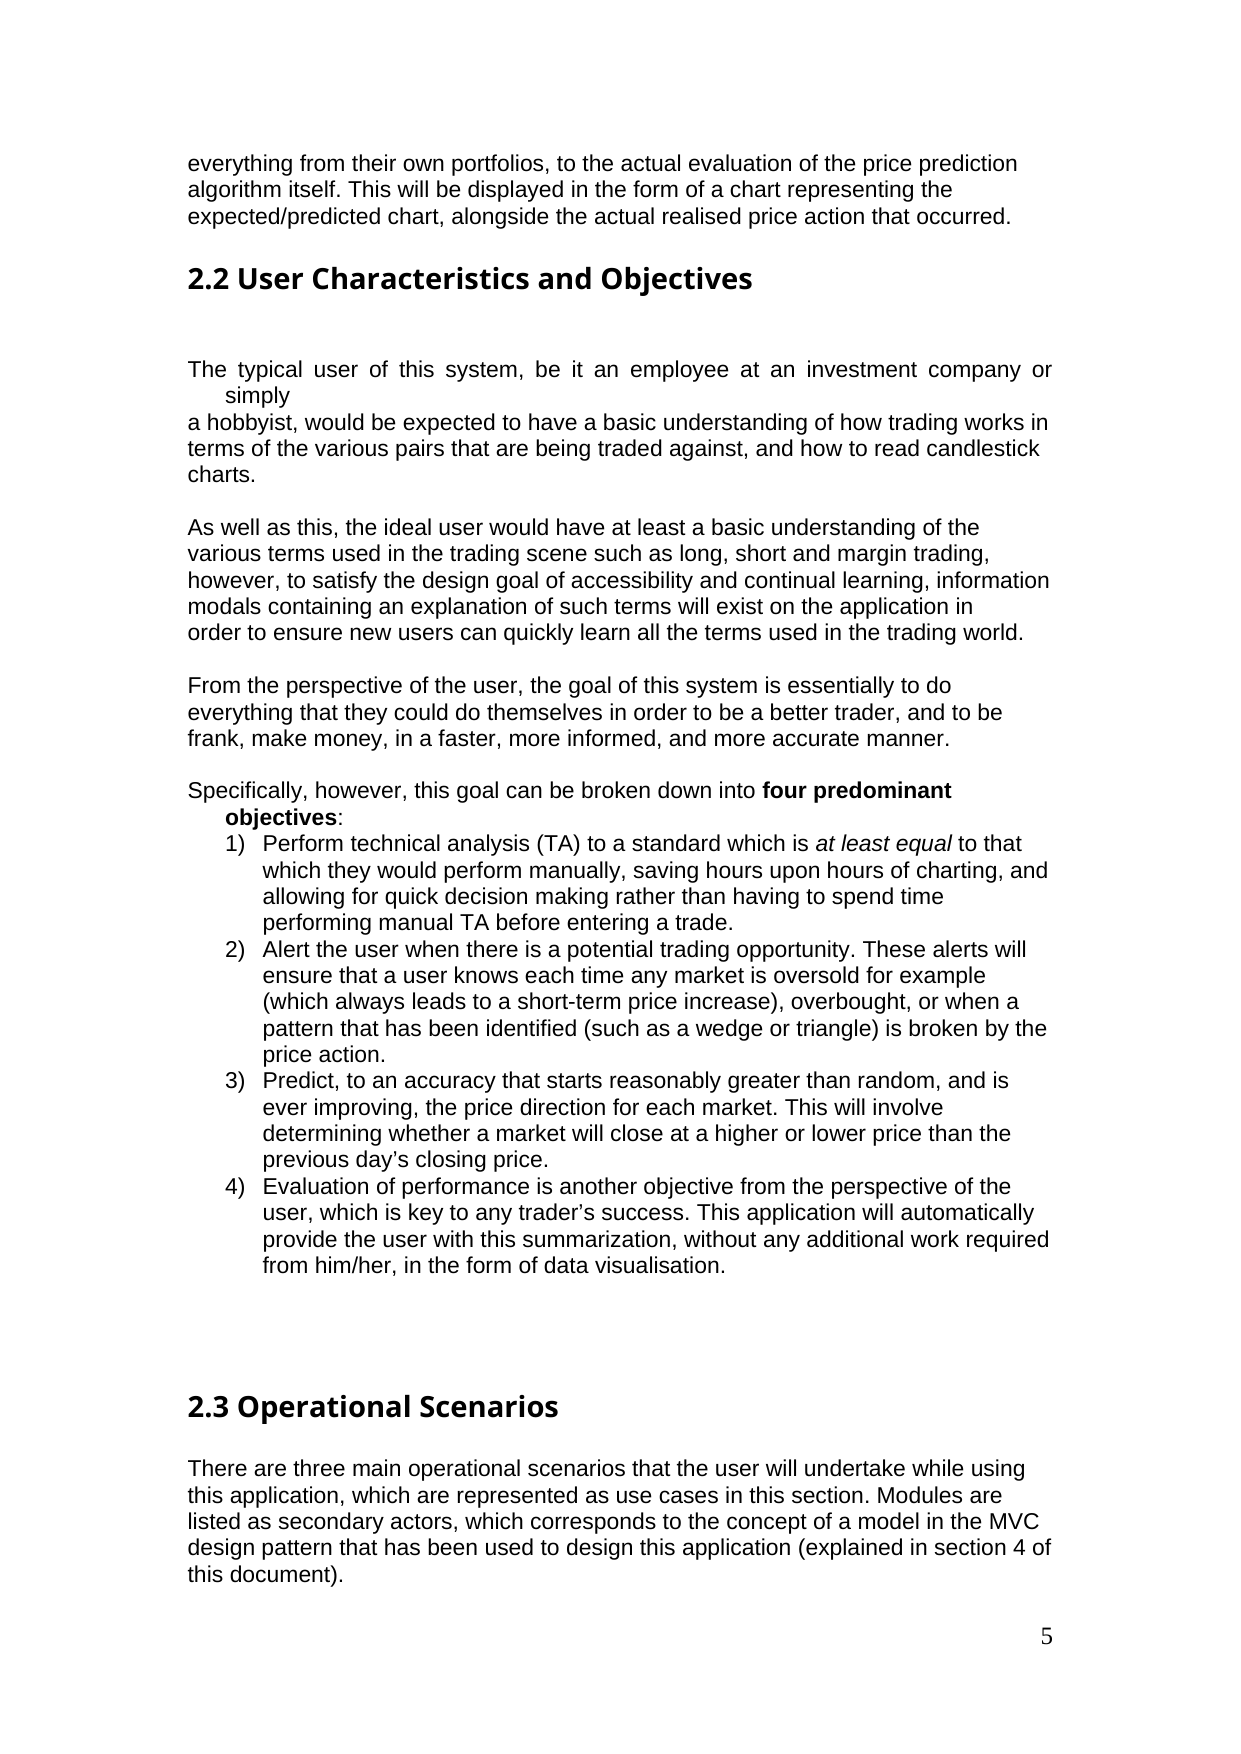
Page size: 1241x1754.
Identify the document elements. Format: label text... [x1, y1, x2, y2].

text however, to satisfy the design goal of accessibility and continual learning, information [187, 567, 1053, 593]
text From the perspective of the user, the goal of this system is essentially to do [187, 672, 1053, 698]
subtitle 2.2 User Characteristics and Objectives [187, 258, 1053, 298]
text everything that they could do themselves in order to be a better trader, and to be [187, 698, 1053, 725]
text As well as this, the ideal user would have at least a basic understanding of the [187, 514, 1053, 540]
text modals containing an explanation of such terms will exist on the application in [187, 593, 1053, 619]
text The typical user of this system, be it an employee at an investment company or simply [187, 356, 1053, 408]
text There are three main operational scenarios that the user will undertake while using this application, which are represented as use cases in this section. Modules are listed as secondary actors, which corresponds to the concept of a model in the MVC design pattern that has been used to design this application (explained in section 4 of this document). [187, 1455, 1053, 1587]
text terms of the various pairs that are being traded against, and how to read candlestick [187, 435, 1053, 461]
list Predict, to an accuracy that starts reasonably greater than random, and is ever improving, the price direction for each market. This will involve determining whether a market will close at a higher or lower price than the previous day’s closing price. [225, 1067, 1053, 1173]
text order to ensure new users can quickly learn all the terms used in the trading world. [187, 619, 1053, 646]
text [187, 150, 1053, 229]
list Evaluation of performance is another objective from the perspective of the user, which is key to any trader’s success. This application will automatically provide the user with this summarization, without any additional work required from him/her, in the form of data visualisation. [225, 1173, 1053, 1278]
list Perform technical analysis (TA) to a standard which is at least equal to that which they would perform manually, saving hours upon hours of charting, and allowing for quick decision making rather than having to spend time performing manual TA before entering a trade. [225, 830, 1053, 936]
subtitle 2.3 Operational Scenarios [187, 1386, 1053, 1426]
text various terms used in the trading scene such as long, short and margin trading, [187, 540, 1053, 567]
text a hobbyist, would be expected to have a basic understanding of how trading works in [187, 408, 1053, 435]
list Alert the user when there is a potential trading opportunity. These alerts will ensure that a user knows each time any market is oversold for example (which always leads to a short-term price increase), overbought, or when a pattern that has been identified (such as a wedge or triangle) is broken by the price action. [225, 936, 1053, 1067]
text charts. [187, 461, 1053, 488]
text frank, make money, in a faster, more informed, and more accurate manner. [187, 725, 1053, 751]
text Specifically, however, this goal can be broken down into four predominant objectives: [187, 777, 1053, 830]
